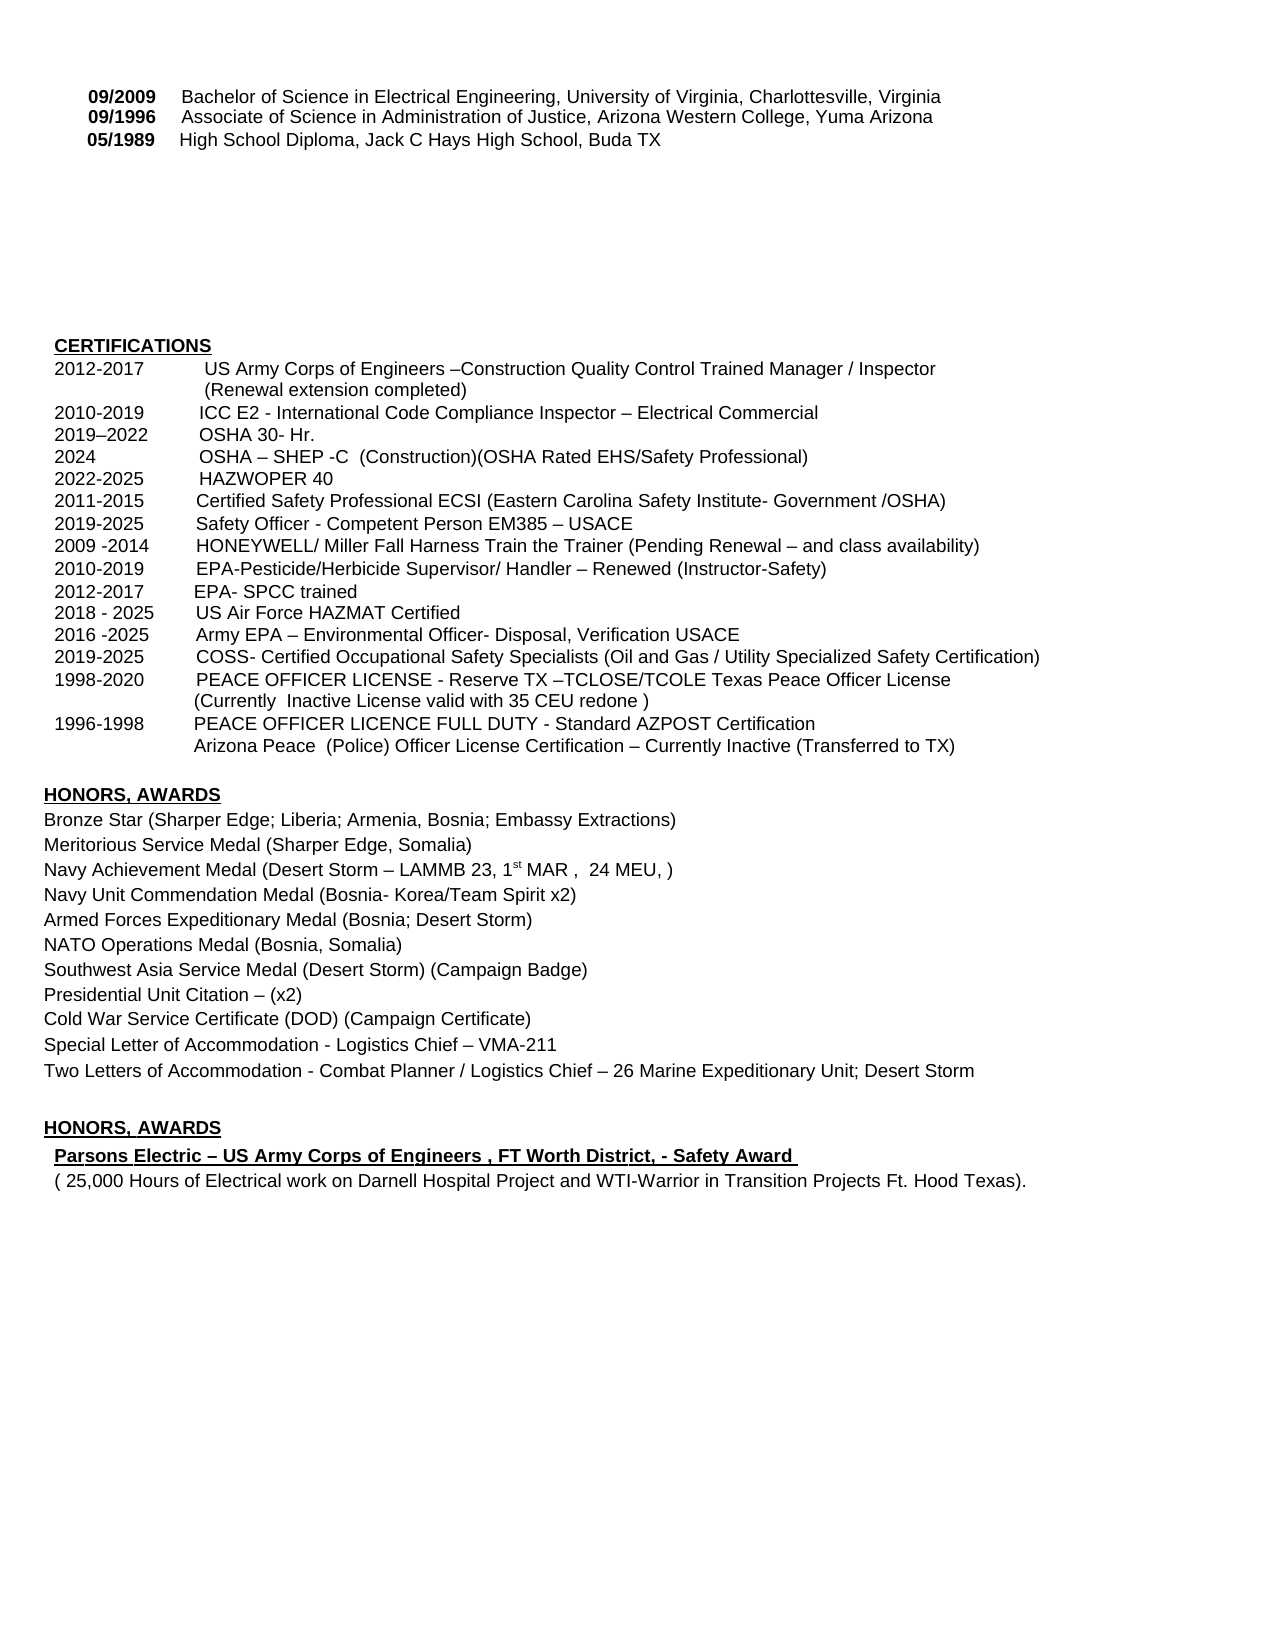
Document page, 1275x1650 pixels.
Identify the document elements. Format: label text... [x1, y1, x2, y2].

text Parsons Electric – US Army Corps of Engineers , FT Worth District, - Safety Award [54, 1145, 1098, 1167]
text Special Letter of Accommodation ‐ Logistics Chief – VMA‐211 [44, 1033, 1096, 1056]
text 2010‐2019 EPA‐Pesticide/Herbicide Supervisor/ Handler – Renewed (Instructor-Safety) [54, 557, 1098, 579]
text 2012‐2017 EPA‐ SPCC trained [44, 579, 1098, 602]
text Presidential Unit Citation – (x2) [44, 983, 1096, 1005]
text 2019-2025 Safety Officer ‐ Competent Person EM385 – USACE [54, 512, 1098, 534]
text 2016 -2025 Army EPA – Environmental Officer- Disposal, Verification USACE [54, 623, 1098, 645]
text Southwest Asia Service Medal (Desert Storm) (Campaign Badge) [44, 959, 1096, 980]
text Navy Unit Commendation Medal (Bosnia‐ Korea/Team Spirit x2) [44, 883, 1096, 906]
text Armed Forces Expeditionary Medal (Bosnia; Desert Storm) [44, 909, 1096, 931]
text 2022-2025 HAZWOPER 40 [54, 467, 1098, 489]
text (Currently Inactive License valid with 35 CEU redone ) [119, 690, 1098, 712]
text CERTIFICATIONS [54, 335, 1098, 356]
text 2010‐2019 ICC E2 ‐ International Code Compliance Inspector – Electrical Commercial [54, 401, 1098, 423]
text 2019‐2025 COSS‐ Certified Occupational Safety Specialists (Oil and Gas / Utility Specialized Safety Certification) [54, 645, 1098, 668]
text 2012‐2017 US Army Corps of Engineers –Construction Quality Control Trained Manager / Inspector [54, 356, 1098, 379]
text Two Letters of Accommodation ‐ Combat Planner / Logistics Chief – 26 Marine Expeditionary Unit; Desert Storm [44, 1059, 1096, 1082]
text Meritorious Service Medal (Sharper Edge, Somalia) [44, 833, 1096, 855]
text ( 25,000 Hours of Electrical work on Darnell Hospital Project and WTI-Warrior in Transition Projects Ft. Hood Texas). [54, 1170, 1098, 1192]
text 09/1996 Associate of Science in Administration of Justice, Arizona Western College, Yuma Arizona [88, 107, 1098, 128]
text 05/1989 High School Diploma, Jack C Hays High School, Buda TX [87, 128, 1098, 149]
text Arizona Peace (Police) Officer License Certification – Currently Inactive (Transferred to TX) [129, 734, 1098, 756]
text (Renewal extension completed) [129, 379, 1098, 401]
text 2019–2022 OSHA 30‐ Hr. [54, 423, 1098, 446]
text 2011‐2015 Certified Safety Professional ECSI (Eastern Carolina Safety Institute- Government /OSHA) [54, 489, 1098, 512]
text 1996‐1998 PEACE OFFICER LICENCE FULL DUTY - Standard AZPOST Certification [54, 712, 1098, 734]
text 2024 OSHA – SHEP -C (Construction)(OSHA Rated EHS/Safety Professional) [54, 446, 1098, 467]
text Cold War Service Certificate (DOD) (Campaign Certificate) [44, 1008, 1096, 1030]
text Bronze Star (Sharper Edge; Liberia; Armenia, Bosnia; Embassy Extractions) [44, 809, 1096, 830]
text 1998‐2020 PEACE OFFICER LICENSE - Reserve TX –TCLOSE/TCOLE Texas Peace Officer License [44, 668, 1098, 690]
text NATO Operations Medal (Bosnia, Somalia) [44, 934, 1096, 955]
text 09/2009 Bachelor of Science in Electrical Engineering, University of Virginia, Charlottesville, Virginia [88, 85, 1098, 107]
text 2018 - 2025 US Air Force HAZMAT Certified [54, 602, 1098, 623]
text HONORS, AWARDS [44, 784, 1096, 806]
text Navy Achievement Medal (Desert Storm – LAMMB 23, 1st MAR , 24 MEU, ) [44, 858, 1096, 880]
text 2009 ‐2014 HONEYWELL/ Miller Fall Harness Train the Trainer (Pending Renewal – and class availability) [54, 534, 1098, 557]
text HONORS, AWARDS [44, 1117, 1096, 1139]
